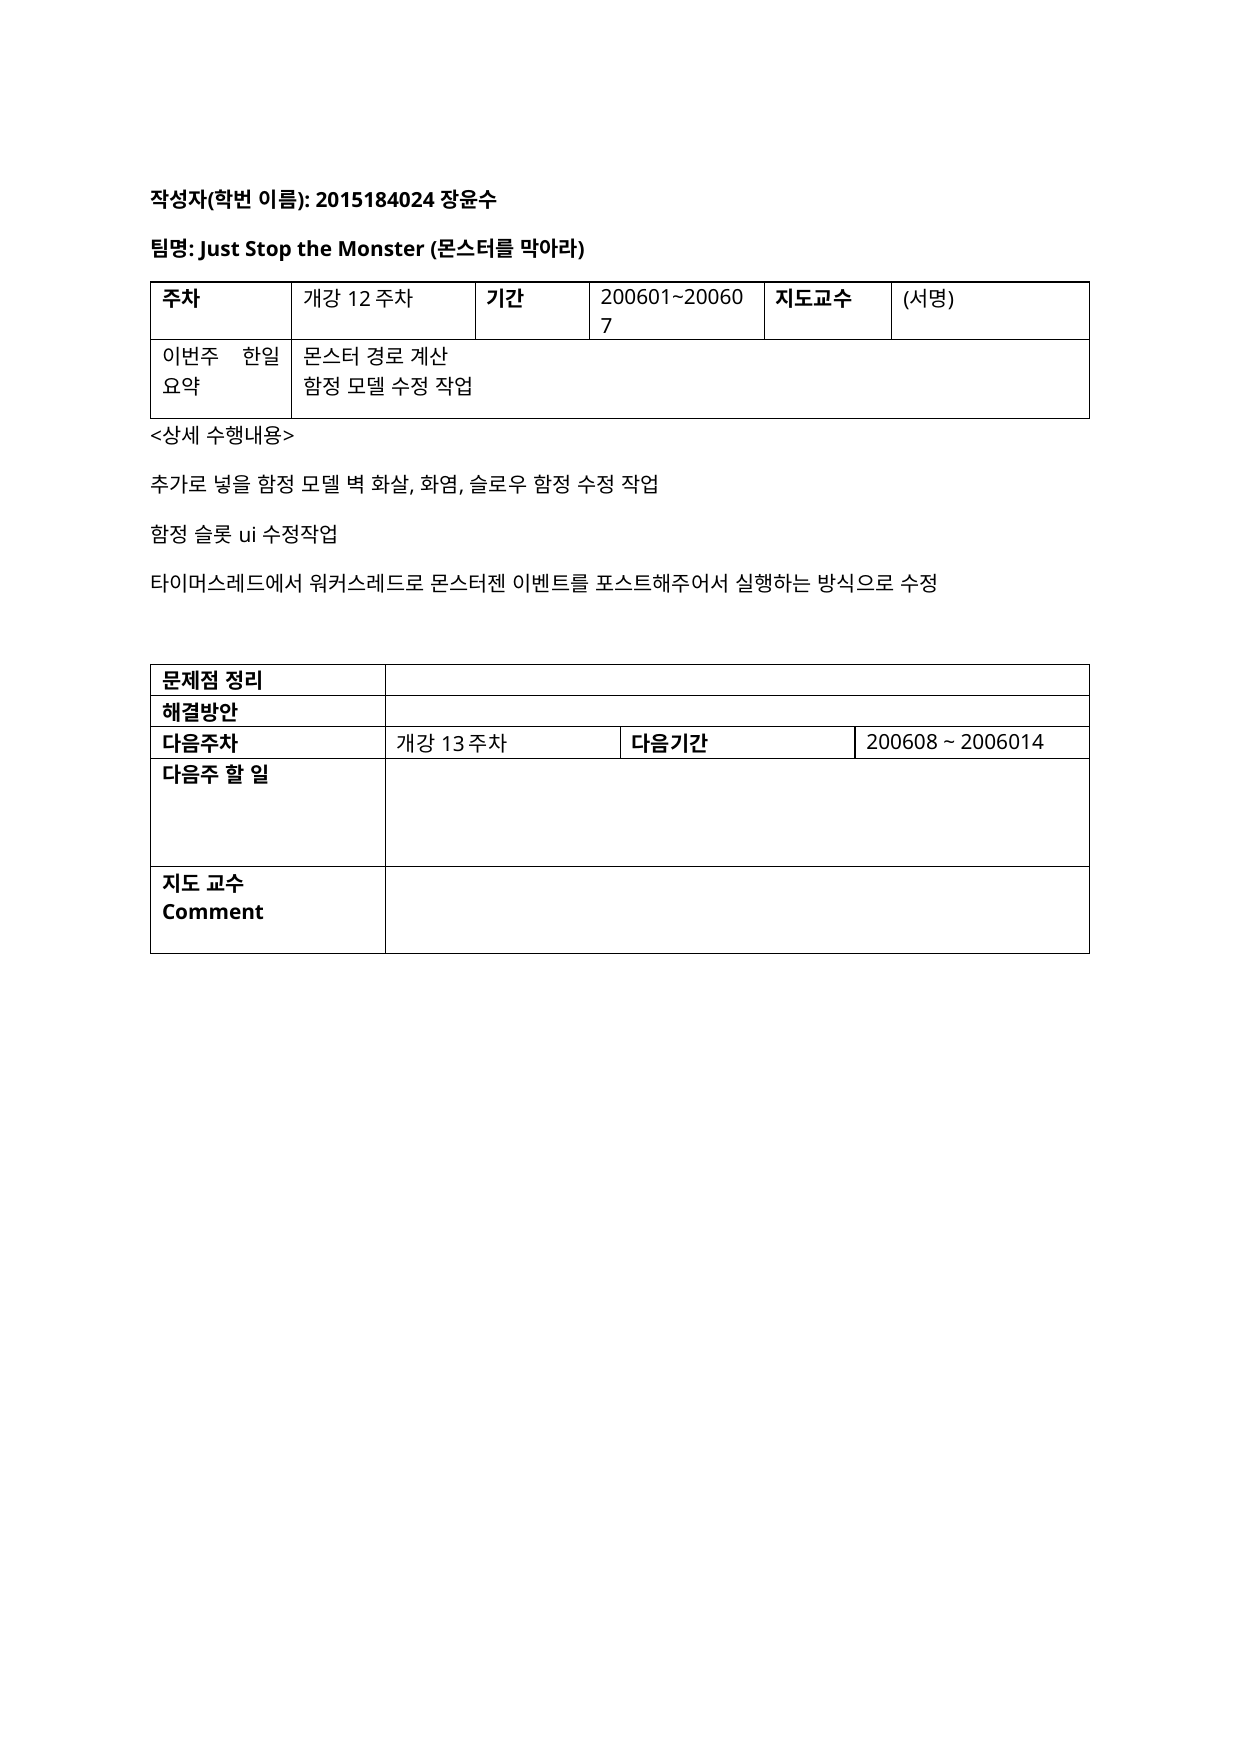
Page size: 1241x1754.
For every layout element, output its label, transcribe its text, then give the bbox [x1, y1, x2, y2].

table_cell 다음주차 [151, 727, 385, 758]
text <상세 수행내용> [150, 419, 1090, 449]
table_header 주차 [151, 283, 291, 339]
table_cell [386, 867, 1089, 953]
table_header 기간 [476, 283, 589, 339]
text 추가로 넣을 함정 모델 벽 화살, 화염, 슬로우 함정 수정 작업 [150, 468, 1090, 499]
table_cell 이번주 한일 요약 [151, 340, 291, 418]
table_cell 개강 13주차 [386, 727, 620, 758]
table_header 문제점 정리 [151, 665, 385, 695]
table_cell 200608 ~ 2006014 [856, 727, 1089, 758]
table_cell 다음주 할 일 [151, 759, 385, 866]
table_cell 지도 교수 Comment [151, 867, 385, 953]
table_header 개강 12주차 [292, 283, 475, 339]
text 함정 슬롯 ui 수정작업 [150, 518, 1090, 548]
table_header 200601~200607 [590, 283, 764, 339]
table_header (서명) [892, 283, 1089, 339]
table_header 지도교수 [765, 283, 891, 339]
table_cell [386, 696, 1089, 726]
table_header [386, 665, 1089, 695]
table_cell 다음기간 [621, 727, 854, 758]
text 타이머스레드에서 워커스레드로 몬스터젠 이벤트를 포스트해주어서 실행하는 방식으로 수정 [150, 567, 1090, 597]
table_cell 몬스터 경로 계산 함정 모델 수정 작업 [292, 340, 1089, 418]
table_cell [386, 759, 1089, 866]
table_cell 해결방안 [151, 696, 385, 726]
